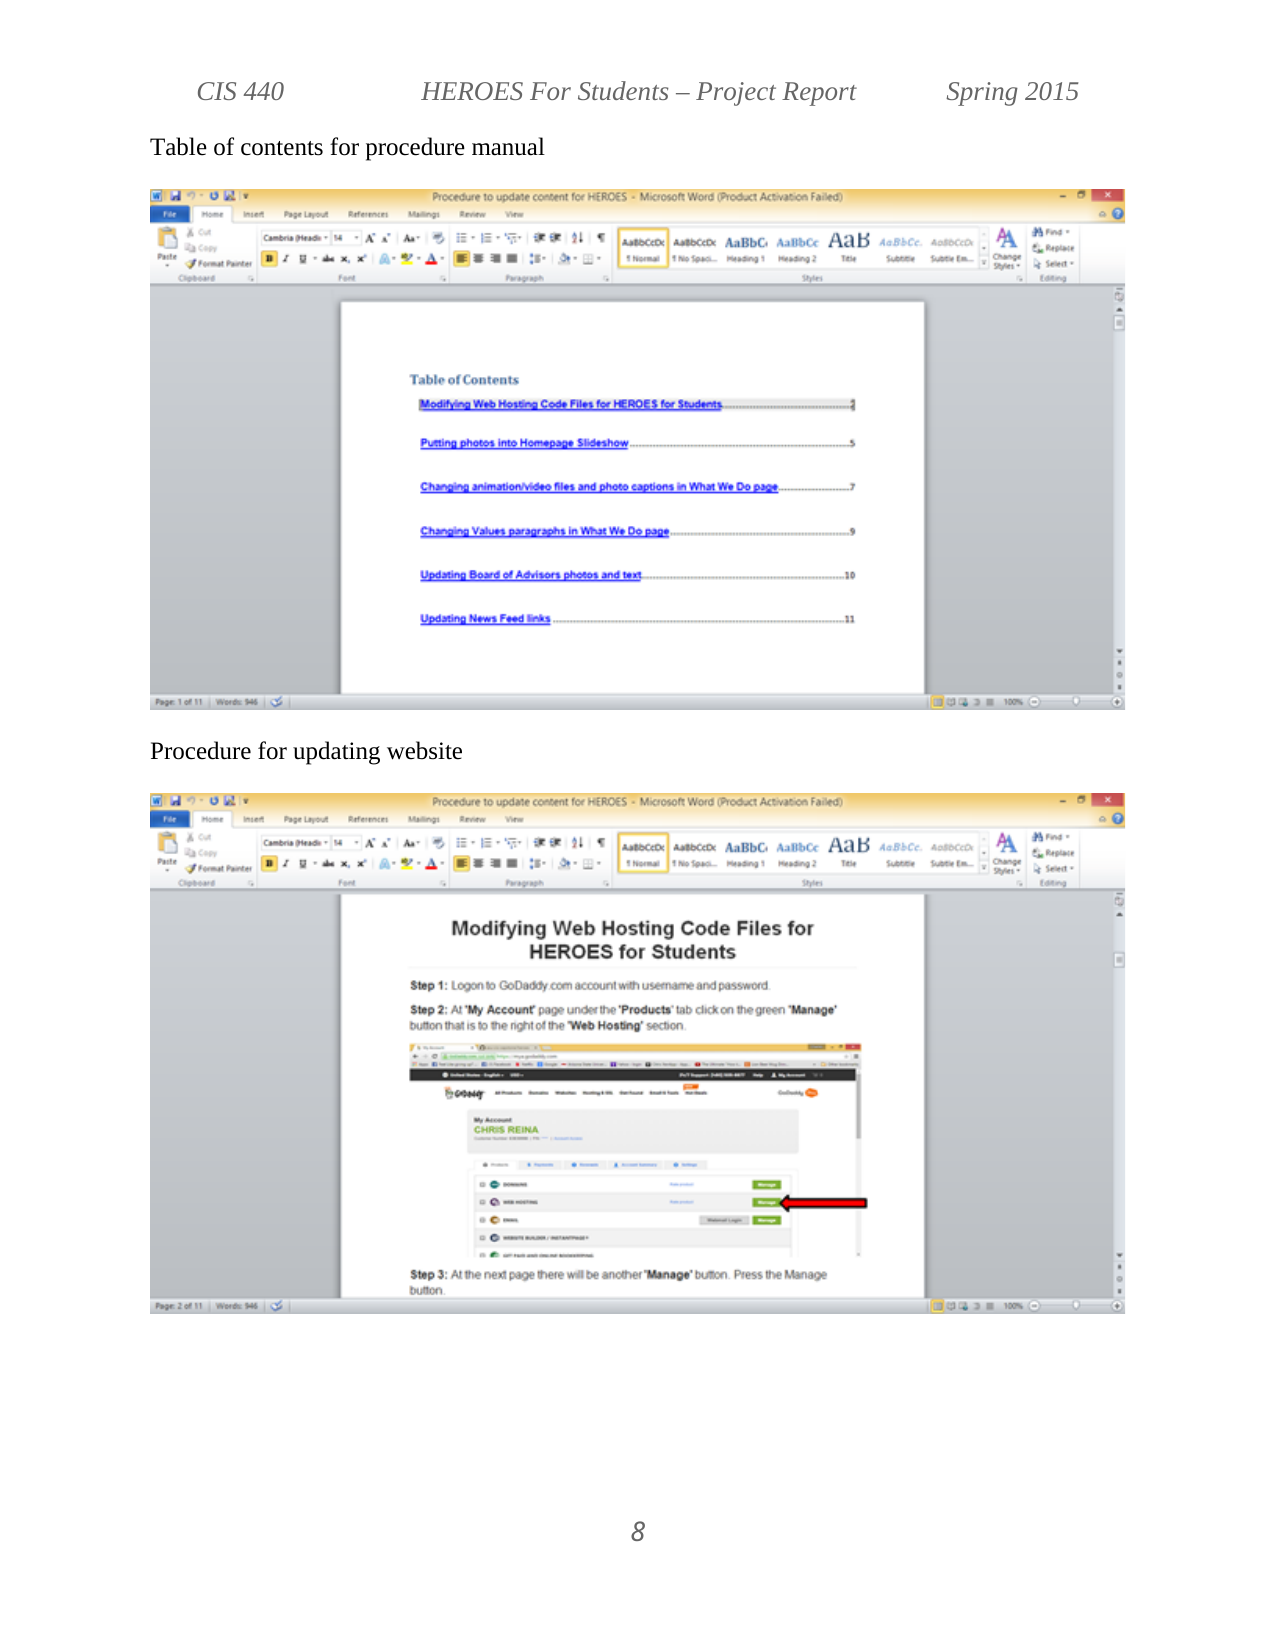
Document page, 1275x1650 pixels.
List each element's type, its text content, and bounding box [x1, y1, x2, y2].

text Table of contents for procedure manual [150, 132, 1125, 160]
picture [150, 189, 1125, 710]
text Procedure for updating website [150, 736, 1125, 764]
picture [150, 793, 1125, 1314]
